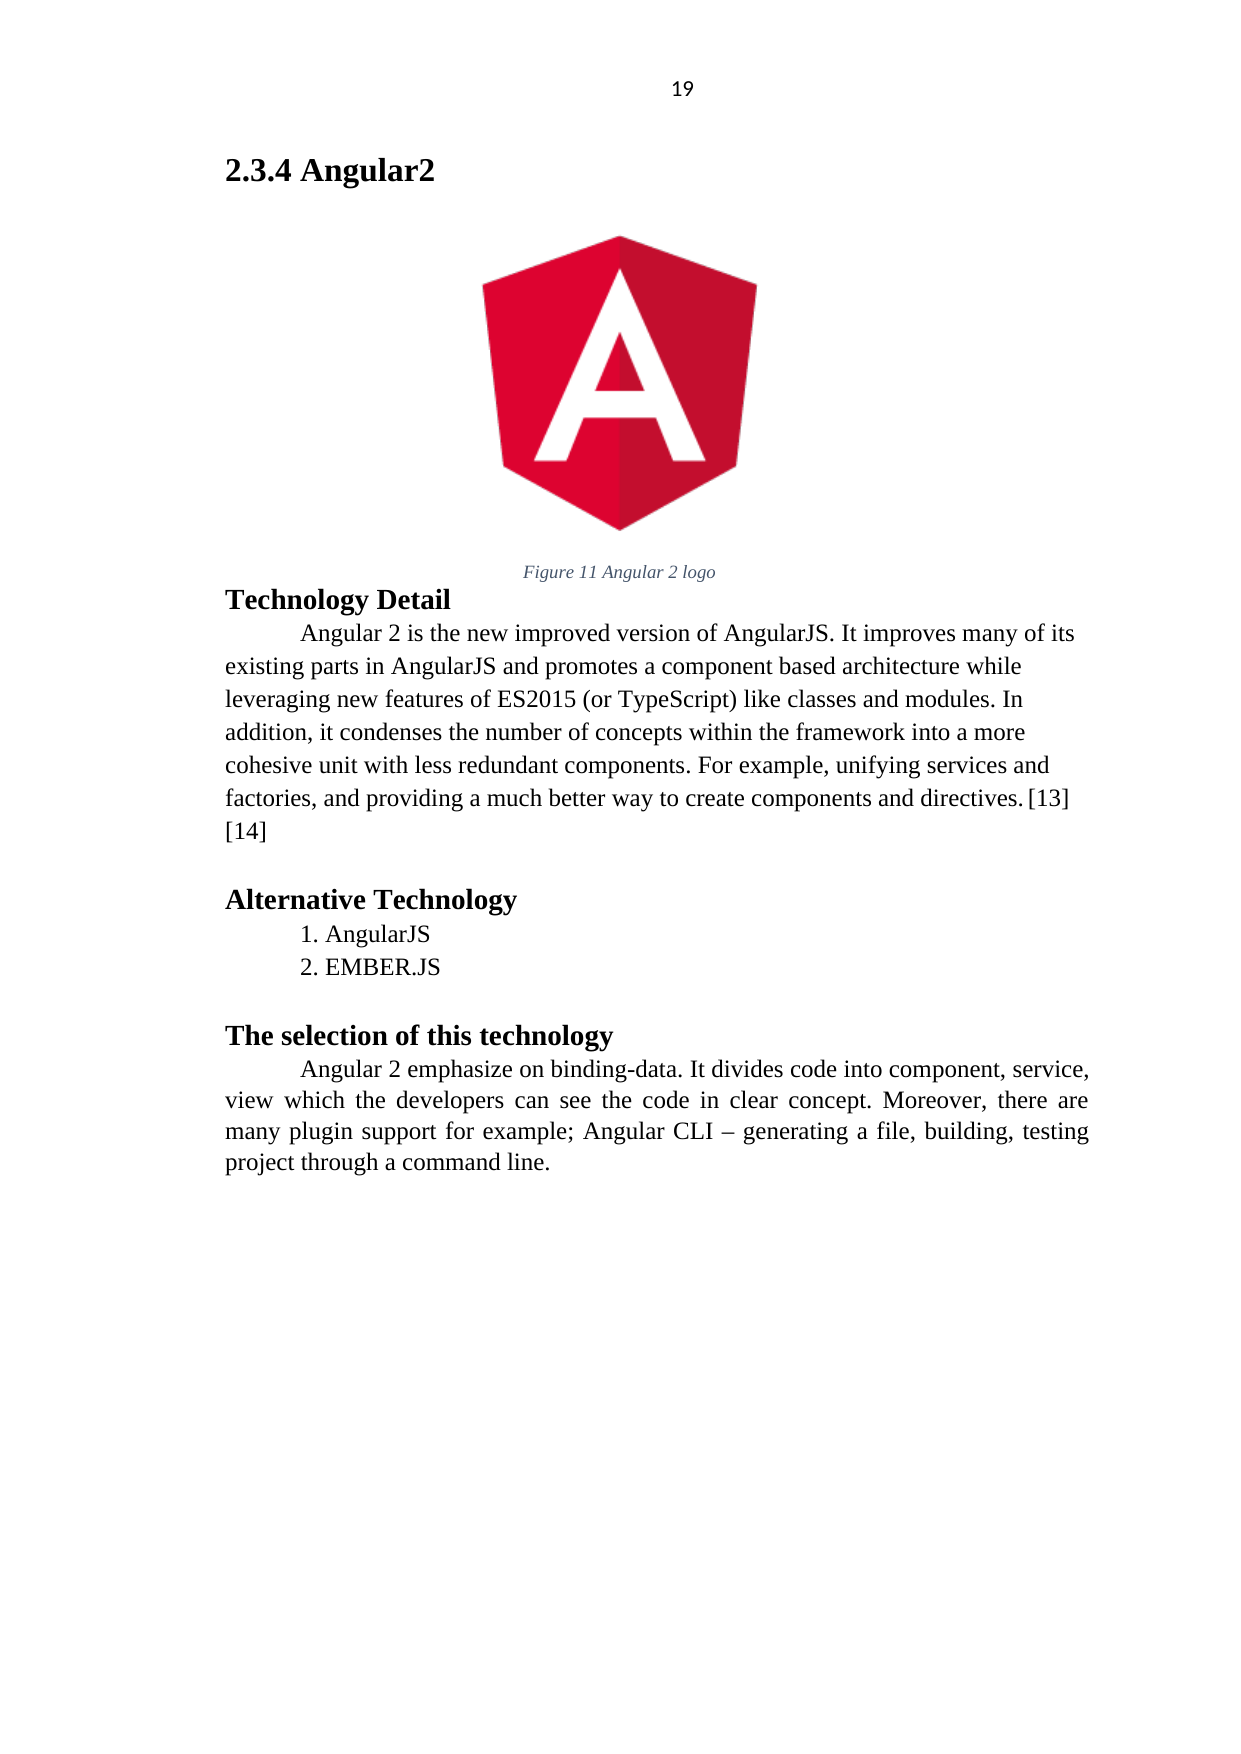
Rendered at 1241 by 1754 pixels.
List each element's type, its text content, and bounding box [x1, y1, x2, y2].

list 2. EMBER.JS [300, 952, 1090, 980]
text Angular 2 is the new improved version of AngularJS. It improves many of its existing parts in AngularJS and promotes a component based architecture while leveraging new features of ES2015 (or TypeScript) like classes and modules. In addition, it condenses the number of concepts within the framework into a more cohesive unit with less redundant components. For example, unifying services and factories, and providing a much better way to create components and directives. [225, 618, 1090, 845]
picture [436, 191, 804, 559]
text Technology Detail [225, 582, 1090, 616]
text The selection of this technology [225, 1018, 1090, 1051]
text Figure 11 Angular 2 logo [150, 561, 1090, 582]
text Angular 2 emphasize on binding-data. It divides code into component, service, view which the developers can see the code in clear concept. Moreover, there are many plugin support for example; Angular CLI – generating a file, building, testing project through a command line. [225, 1054, 1090, 1176]
list 1. AngularJS [300, 919, 1090, 947]
text 2.3.4 Angular2 [225, 150, 1090, 188]
text Alternative Technology [225, 882, 1090, 916]
